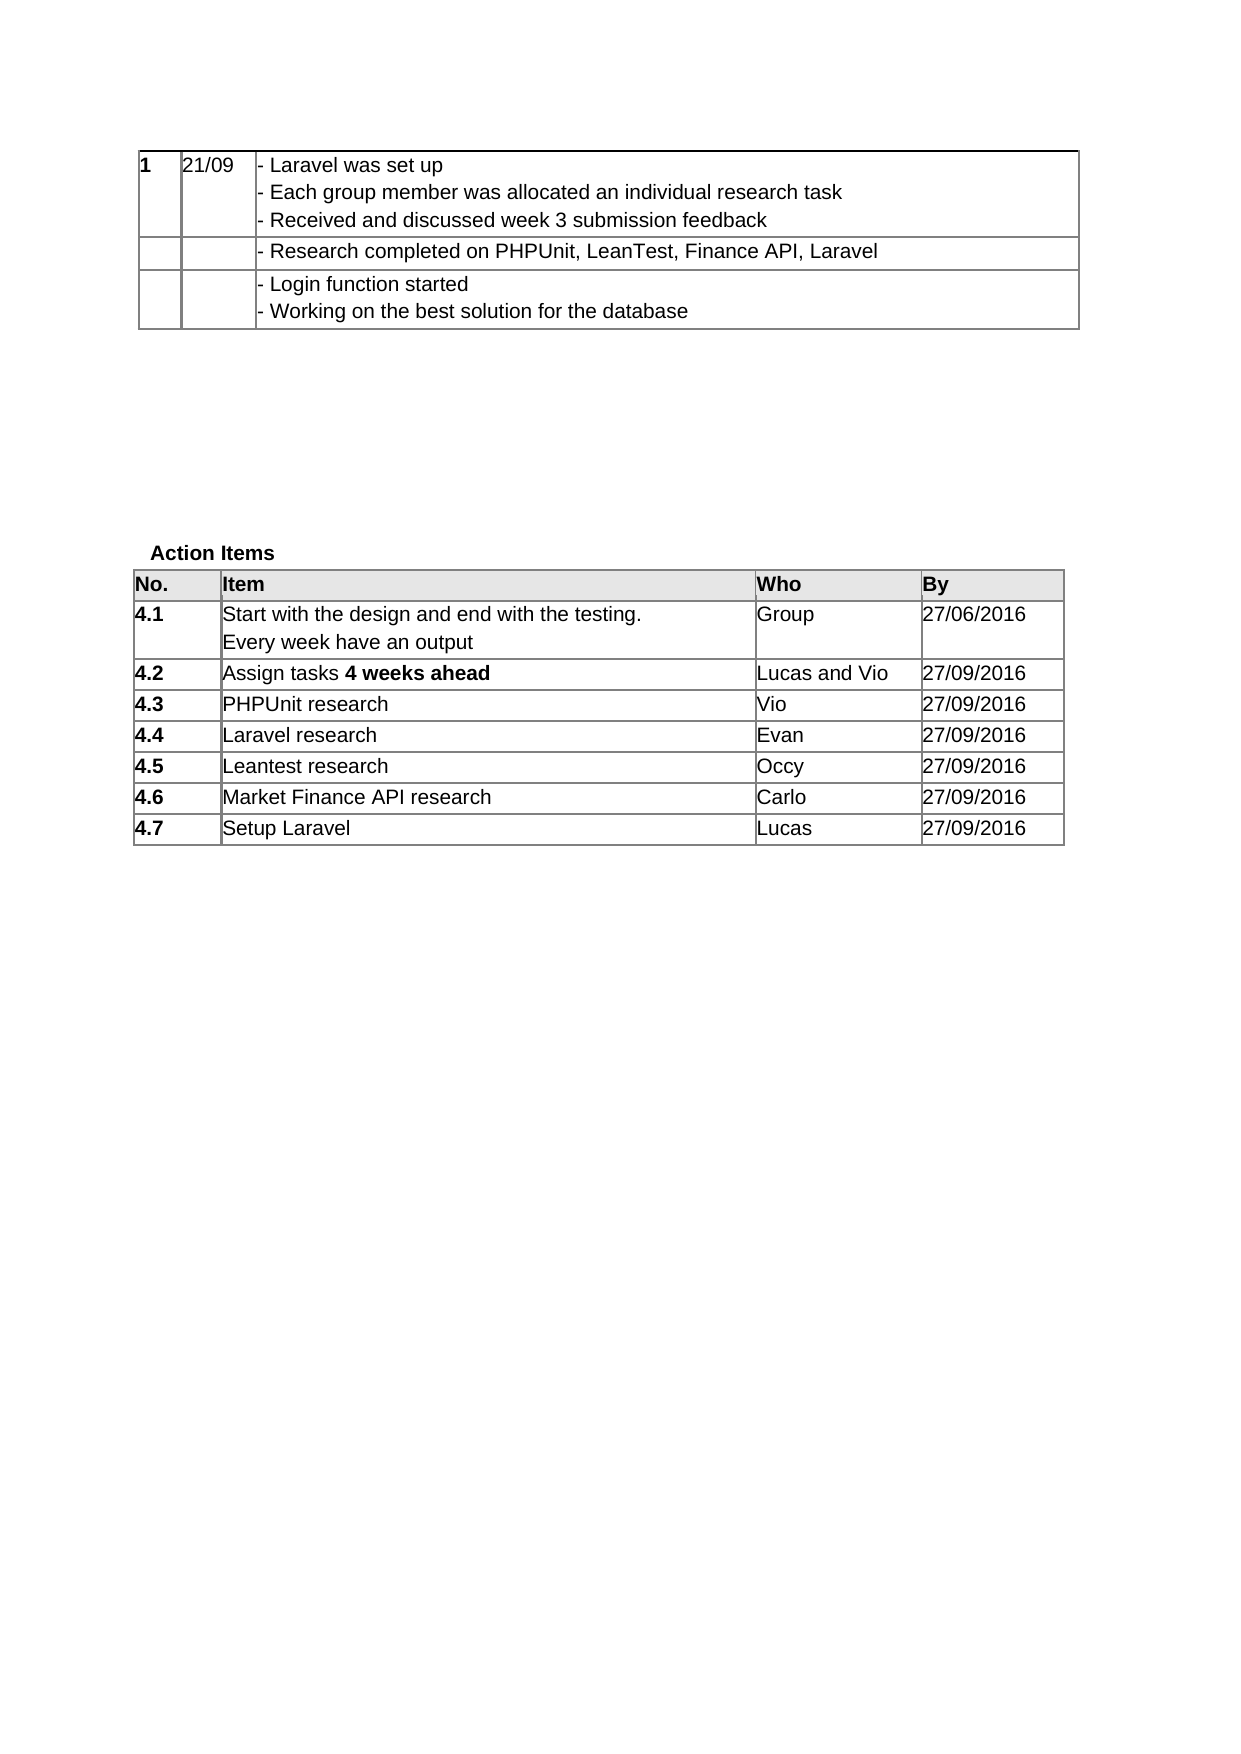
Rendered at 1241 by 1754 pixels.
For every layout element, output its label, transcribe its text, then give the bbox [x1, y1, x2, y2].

table_cell Lucas [757, 815, 921, 844]
table_cell Assign tasks 4 weeks ahead [223, 660, 755, 689]
table_cell 27/09/2016 [923, 815, 1063, 844]
table_cell Laravel research [223, 722, 755, 751]
table_cell Carlo [757, 784, 921, 813]
table_cell [140, 271, 180, 328]
table_cell - Research completed on PHPUnit, LeanTest, Finance API, Laravel [257, 238, 1078, 269]
table_header No. [135, 571, 220, 600]
table_cell Leantest research [223, 753, 755, 782]
table_cell [183, 271, 255, 328]
table_cell Lucas and Vio [757, 660, 921, 689]
table_cell 27/09/2016 [923, 660, 1063, 689]
table_header Who [757, 571, 921, 600]
table_cell Market Finance API research [223, 784, 755, 813]
table_cell 27/09/2016 [923, 722, 1063, 751]
table_cell [140, 238, 180, 269]
table_cell 4.3 [135, 691, 220, 720]
table_cell Setup Laravel [223, 815, 755, 844]
table_cell 27/06/2016 [923, 602, 1063, 658]
table_cell Vio [757, 691, 921, 720]
table_header By [923, 571, 1063, 600]
table_cell 4.7 [135, 815, 220, 844]
table_cell Occy [757, 753, 921, 782]
table_cell PHPUnit research [223, 691, 755, 720]
table_cell 4.5 [135, 753, 220, 782]
table_cell 4.4 [135, 722, 220, 751]
text Action Items [150, 541, 1090, 565]
table_cell 4.2 [135, 660, 220, 689]
table_cell Group [757, 602, 921, 658]
table_cell - Login function started - Working on the best solution for the database [257, 271, 1078, 328]
table_cell - Laravel was set up - Each group member was allocated an individual research task - Received and discussed week 3 submission feedback [257, 152, 1078, 236]
table_cell 1 [140, 152, 180, 236]
table_cell 21/09 [183, 152, 255, 236]
table_header Item [223, 571, 755, 600]
table_cell 27/09/2016 [923, 753, 1063, 782]
table_cell 4.1 [135, 602, 220, 658]
table_cell 27/09/2016 [923, 691, 1063, 720]
table_cell Start with the design and end with the testing. Every week have an output [223, 602, 755, 658]
table_cell 4.6 [135, 784, 220, 813]
table_cell [183, 238, 255, 269]
table_cell Evan [757, 722, 921, 751]
table_cell 27/09/2016 [923, 784, 1063, 813]
